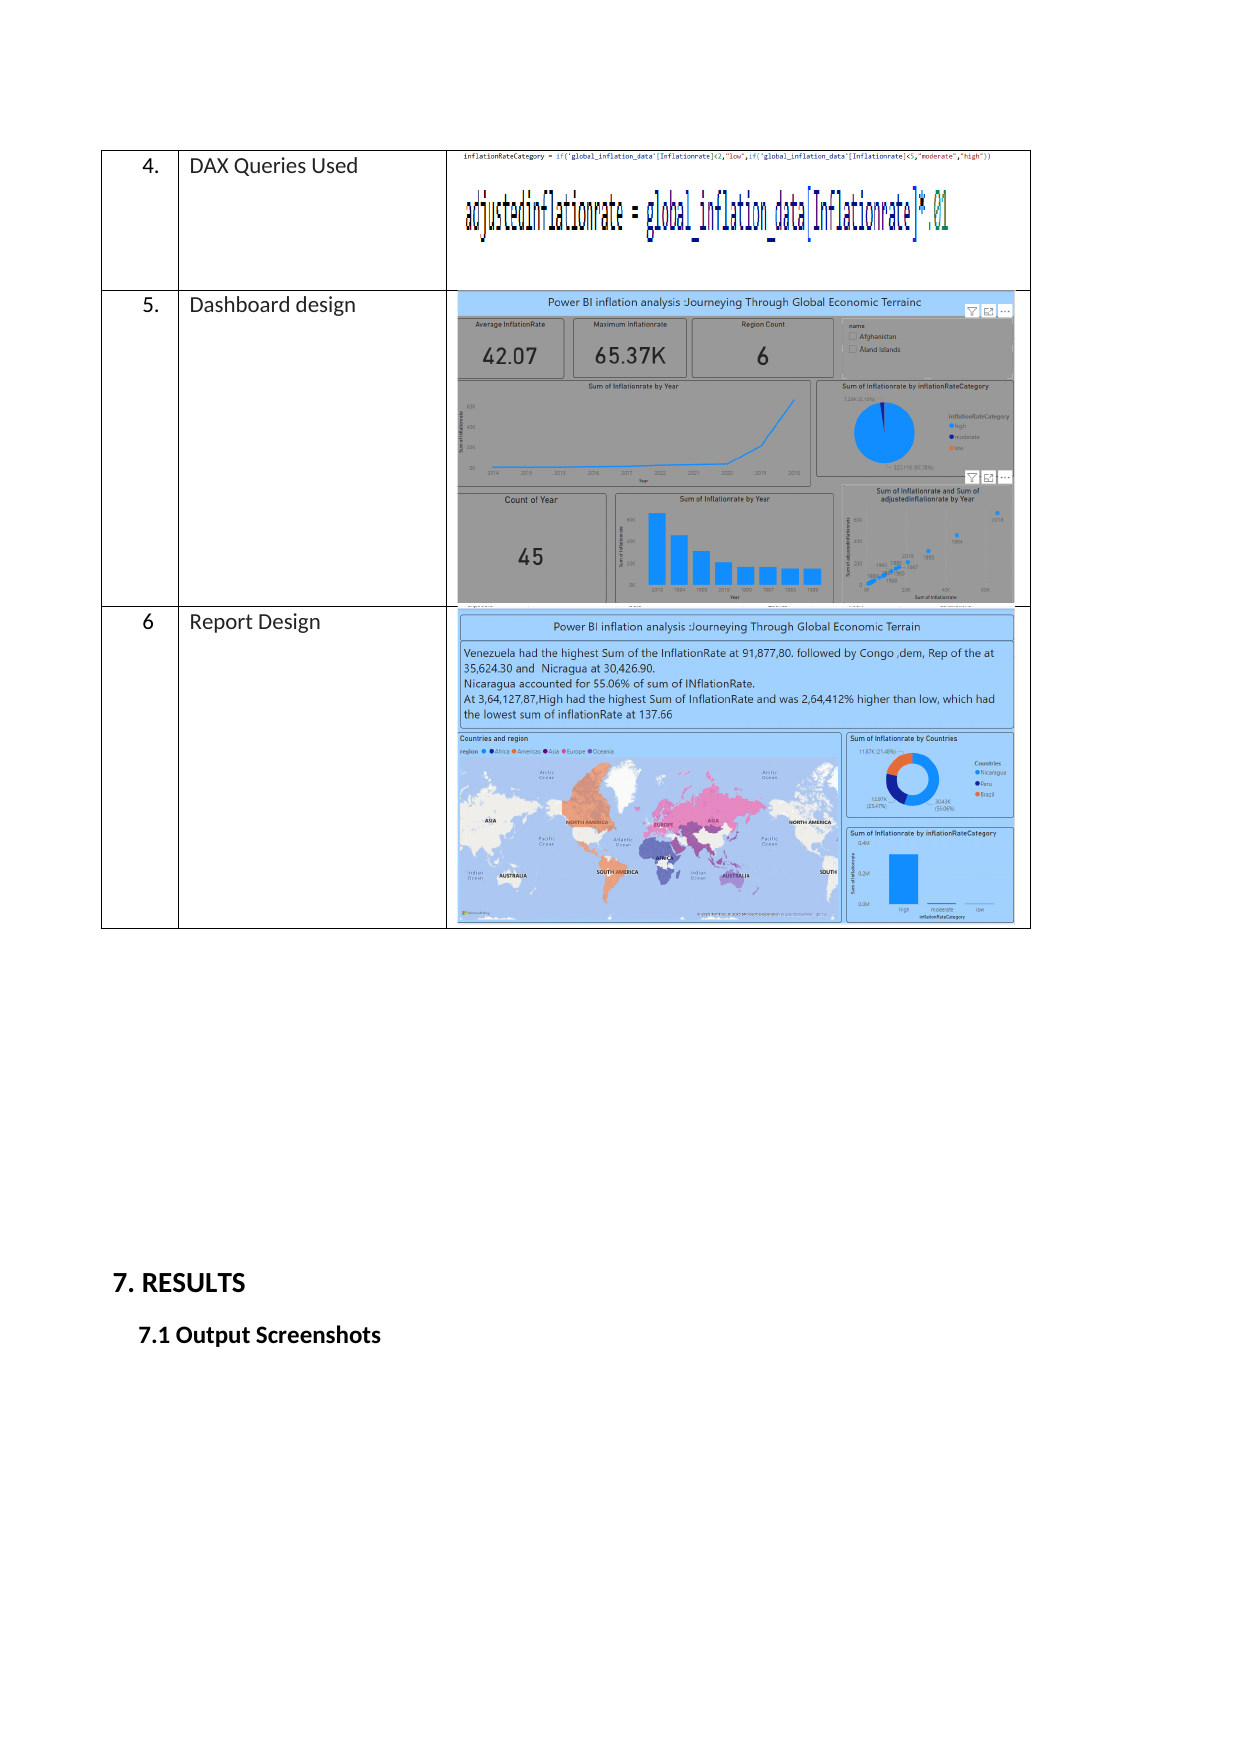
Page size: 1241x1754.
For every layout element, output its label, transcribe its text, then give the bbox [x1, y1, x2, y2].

table_cell [447, 291, 1030, 606]
table_cell Dashboard design [179, 291, 446, 606]
table_cell [447, 151, 1030, 289]
table_cell [447, 607, 1030, 928]
picture [457, 151, 1016, 164]
picture [457, 290, 1016, 603]
picture [457, 179, 1017, 258]
text 7. RESULTS [112, 1264, 1128, 1300]
table_cell Report Design [179, 607, 446, 928]
picture [457, 606, 1016, 925]
table_cell 5. [102, 291, 178, 606]
table_cell 4. [102, 151, 178, 289]
table_cell DAX Queries Used [179, 151, 446, 289]
text 7.1 Output Screenshots [112, 1320, 1128, 1350]
table_cell 6 [102, 607, 178, 928]
